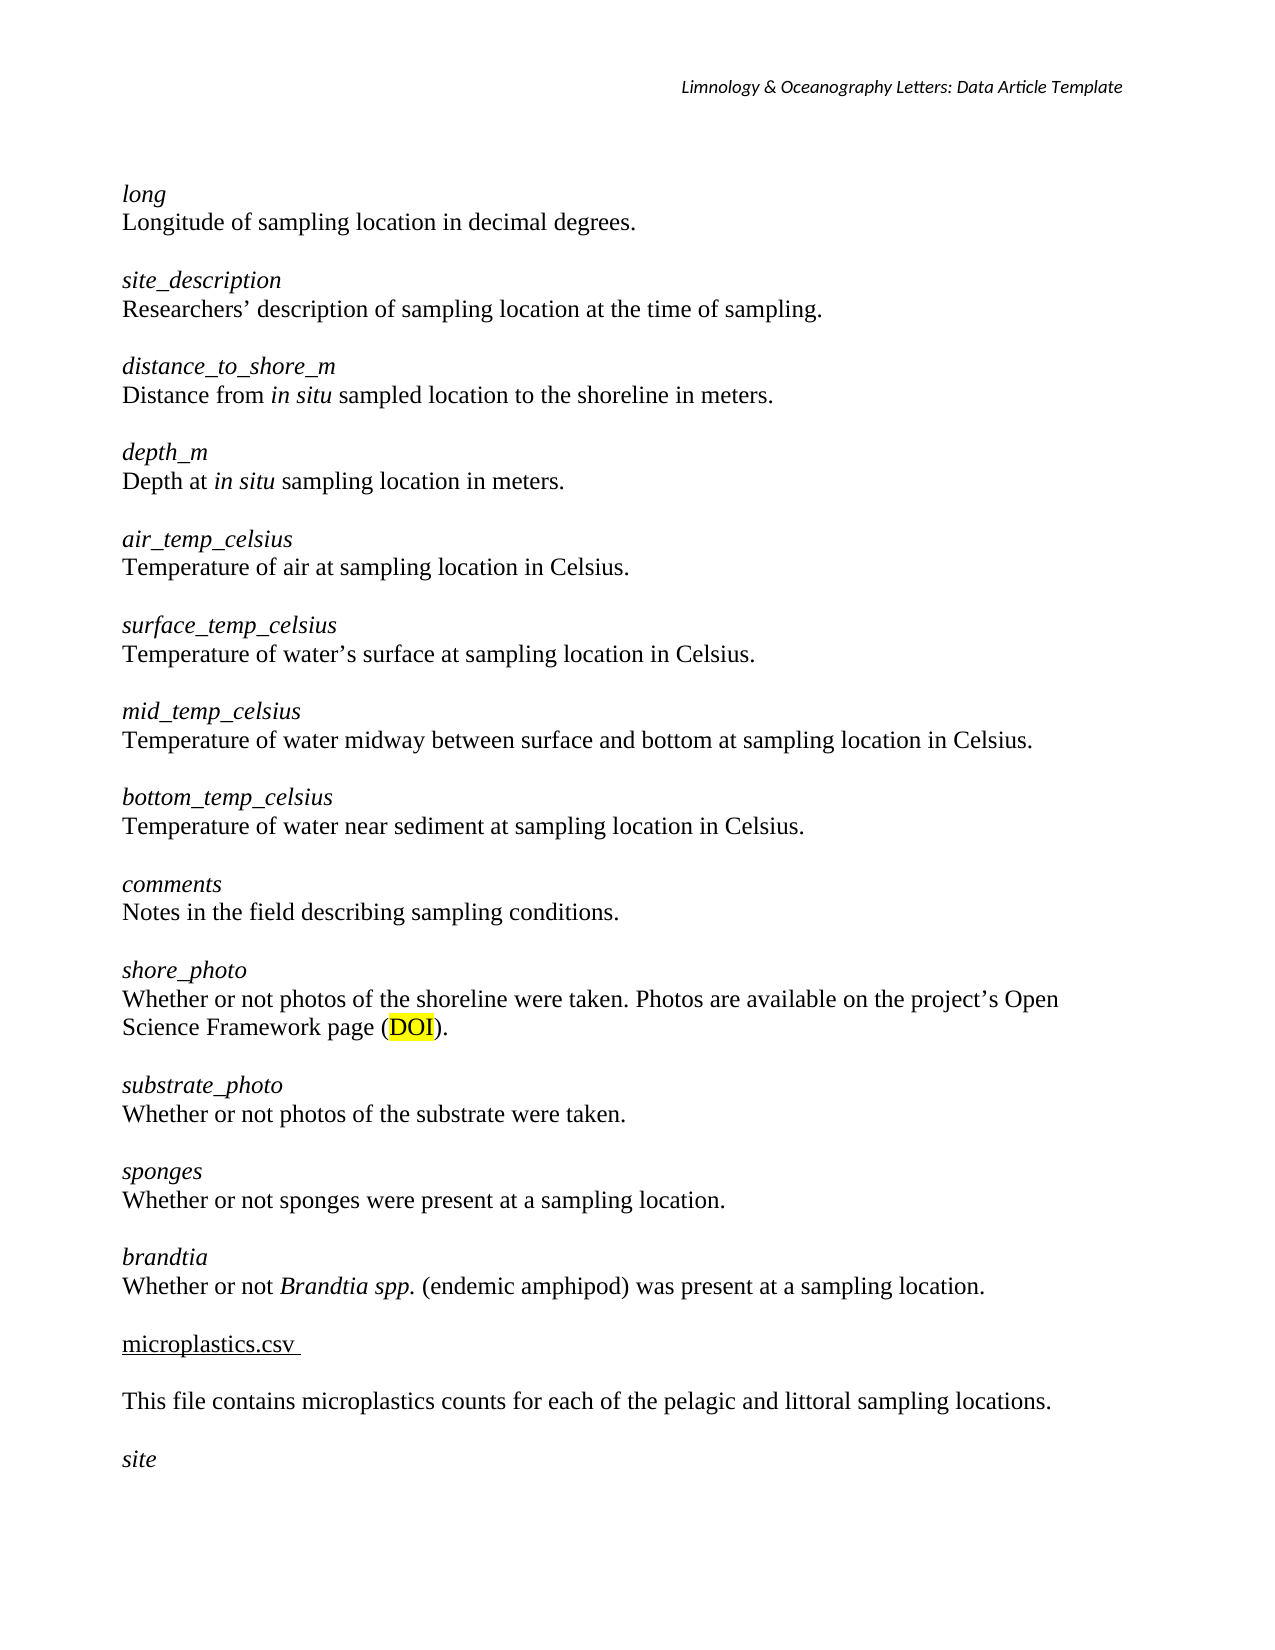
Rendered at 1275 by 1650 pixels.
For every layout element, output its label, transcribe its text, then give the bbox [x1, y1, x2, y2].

text surface_temp_celsius [122, 610, 1125, 639]
text comments [122, 869, 1125, 897]
text site_description [122, 265, 1125, 294]
text distance_to_shore_m [122, 351, 1125, 380]
text This file contains microplastics counts for each of the pelagic and littoral sampling locations. [122, 1386, 1125, 1415]
text Temperature of water midway between surface and bottom at sampling location in Celsius. [122, 725, 1125, 754]
text air_temp_celsius [122, 524, 1125, 552]
text long [122, 179, 1125, 207]
text sponges [122, 1156, 1125, 1185]
text mid_temp_celsius [122, 696, 1125, 725]
text shore_photo [122, 955, 1125, 984]
text Whether or not photos of the substrate were taken. [122, 1099, 1125, 1127]
text Longitude of sampling location in decimal degrees. [122, 207, 1125, 236]
text microplastics.csv [122, 1329, 1125, 1357]
text bottom_temp_celsius [122, 782, 1125, 811]
text Whether or not Brandtia spp. (endemic amphipod) was present at a sampling location. [122, 1271, 1125, 1300]
text Researchers’ description of sampling location at the time of sampling. [122, 294, 1125, 322]
text depth_m [122, 437, 1125, 466]
text substrate_photo [122, 1070, 1125, 1099]
text Temperature of water’s surface at sampling location in Celsius. [122, 639, 1125, 667]
text Temperature of air at sampling location in Celsius. [122, 552, 1125, 581]
text Notes in the field describing sampling conditions. [122, 897, 1125, 926]
text Temperature of water near sediment at sampling location in Celsius. [122, 811, 1125, 840]
text brandtia [122, 1242, 1125, 1271]
text Depth at in situ sampling location in meters. [122, 466, 1125, 495]
text site [122, 1444, 1125, 1472]
text Whether or not photos of the shoreline were taken. Photos are available on the project’s Open Science Framework page (DOI). [122, 984, 1125, 1041]
text Distance from in situ sampled location to the shoreline in meters. [122, 380, 1125, 409]
text Whether or not sponges were present at a sampling location. [122, 1185, 1125, 1214]
